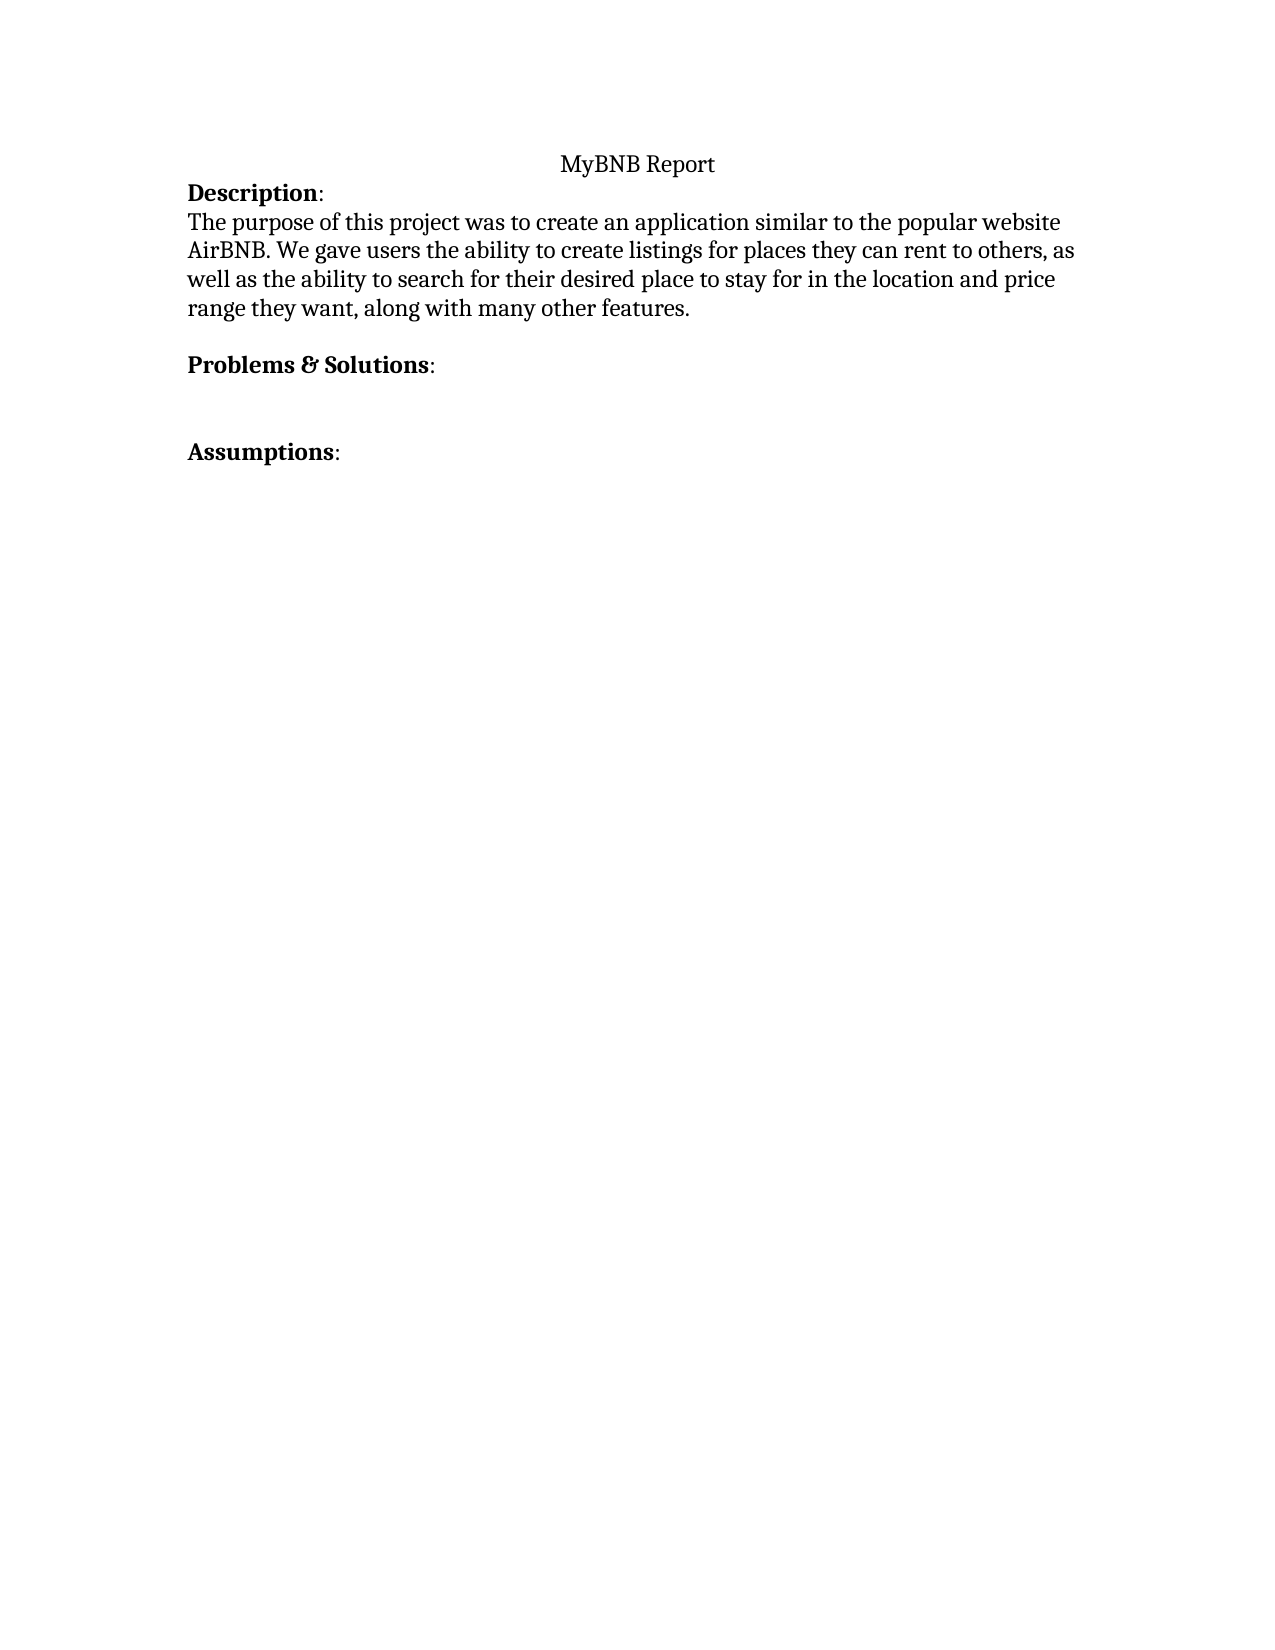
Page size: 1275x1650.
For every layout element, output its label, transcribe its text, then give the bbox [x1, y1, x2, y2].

text Description: [187, 179, 1087, 207]
text The purpose of this project was to create an application similar to the popular website AirBNB. We gave users the ability to create listings for places they can rent to others, as well as the ability to search for their desired place to stay for in the location and price range they want, along with many other features. [187, 207, 1087, 322]
text Problems & Solutions: [187, 351, 1087, 380]
text MyBNB Report [187, 150, 1087, 179]
text Assumptions: [187, 437, 1087, 466]
